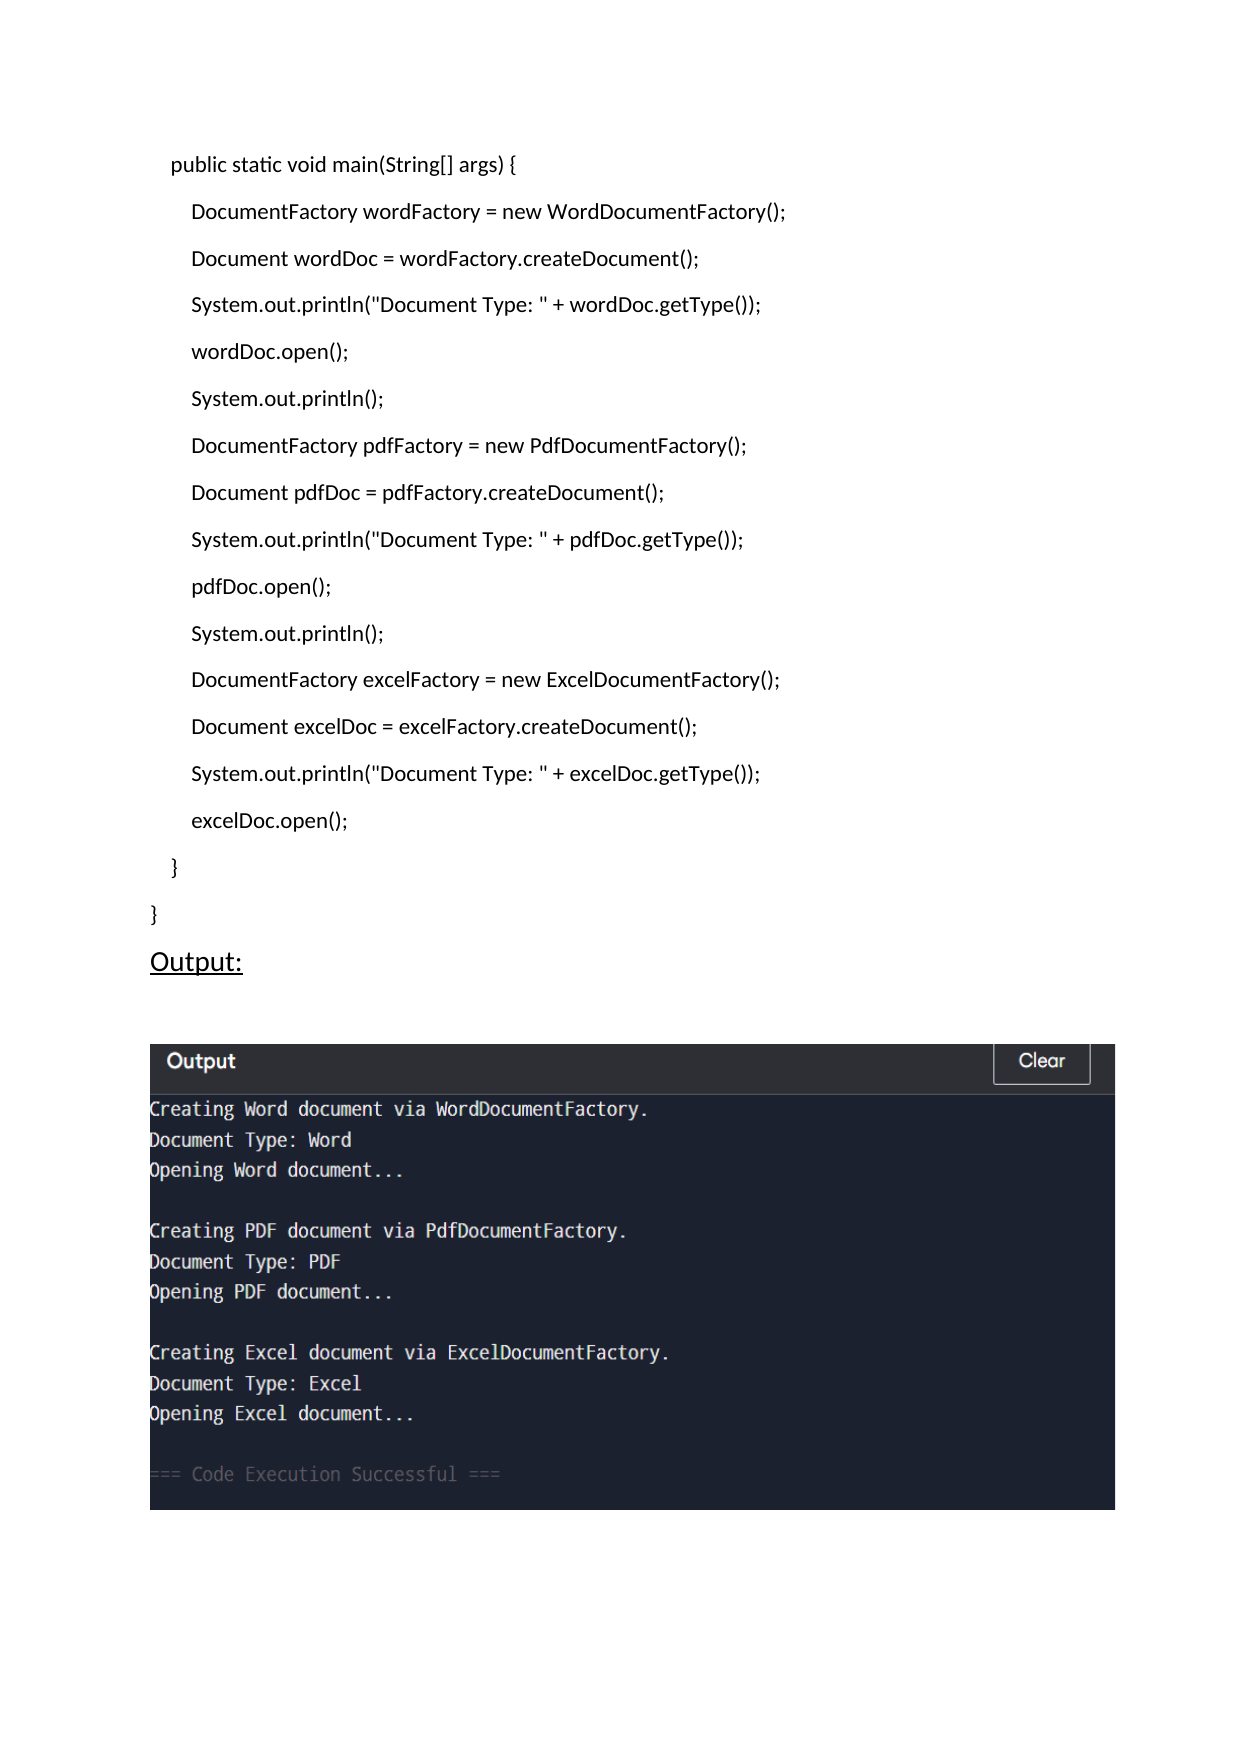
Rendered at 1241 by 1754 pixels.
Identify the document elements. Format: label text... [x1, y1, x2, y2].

text excelDoc.open(); [150, 806, 1090, 834]
text pdfDoc.open(); [150, 572, 1090, 600]
text } [150, 900, 1090, 928]
text System.out.println("Document Type: " + pdfDoc.getType()); [150, 525, 1090, 553]
text } [150, 853, 1090, 881]
text Output: [150, 943, 1090, 978]
text System.out.println("Document Type: " + excelDoc.getType()); [150, 759, 1090, 787]
text DocumentFactory wordFactory = new WordDocumentFactory(); [150, 197, 1090, 225]
text Document excelDoc = excelFactory.createDocument(); [150, 712, 1090, 741]
text DocumentFactory pdfFactory = new PdfDocumentFactory(); [150, 431, 1090, 459]
text System.out.println(); [150, 384, 1090, 412]
text System.out.println(); [150, 619, 1090, 647]
picture [150, 1044, 1116, 1510]
text Document wordDoc = wordFactory.createDocument(); [150, 244, 1090, 272]
text Document pdfDoc = pdfFactory.createDocument(); [150, 478, 1090, 506]
text public static void main(String[] args) { [150, 150, 1090, 178]
text System.out.println("Document Type: " + wordDoc.getType()); [150, 291, 1090, 319]
text DocumentFactory excelFactory = new ExcelDocumentFactory(); [150, 666, 1090, 694]
text wordDoc.open(); [150, 337, 1090, 366]
